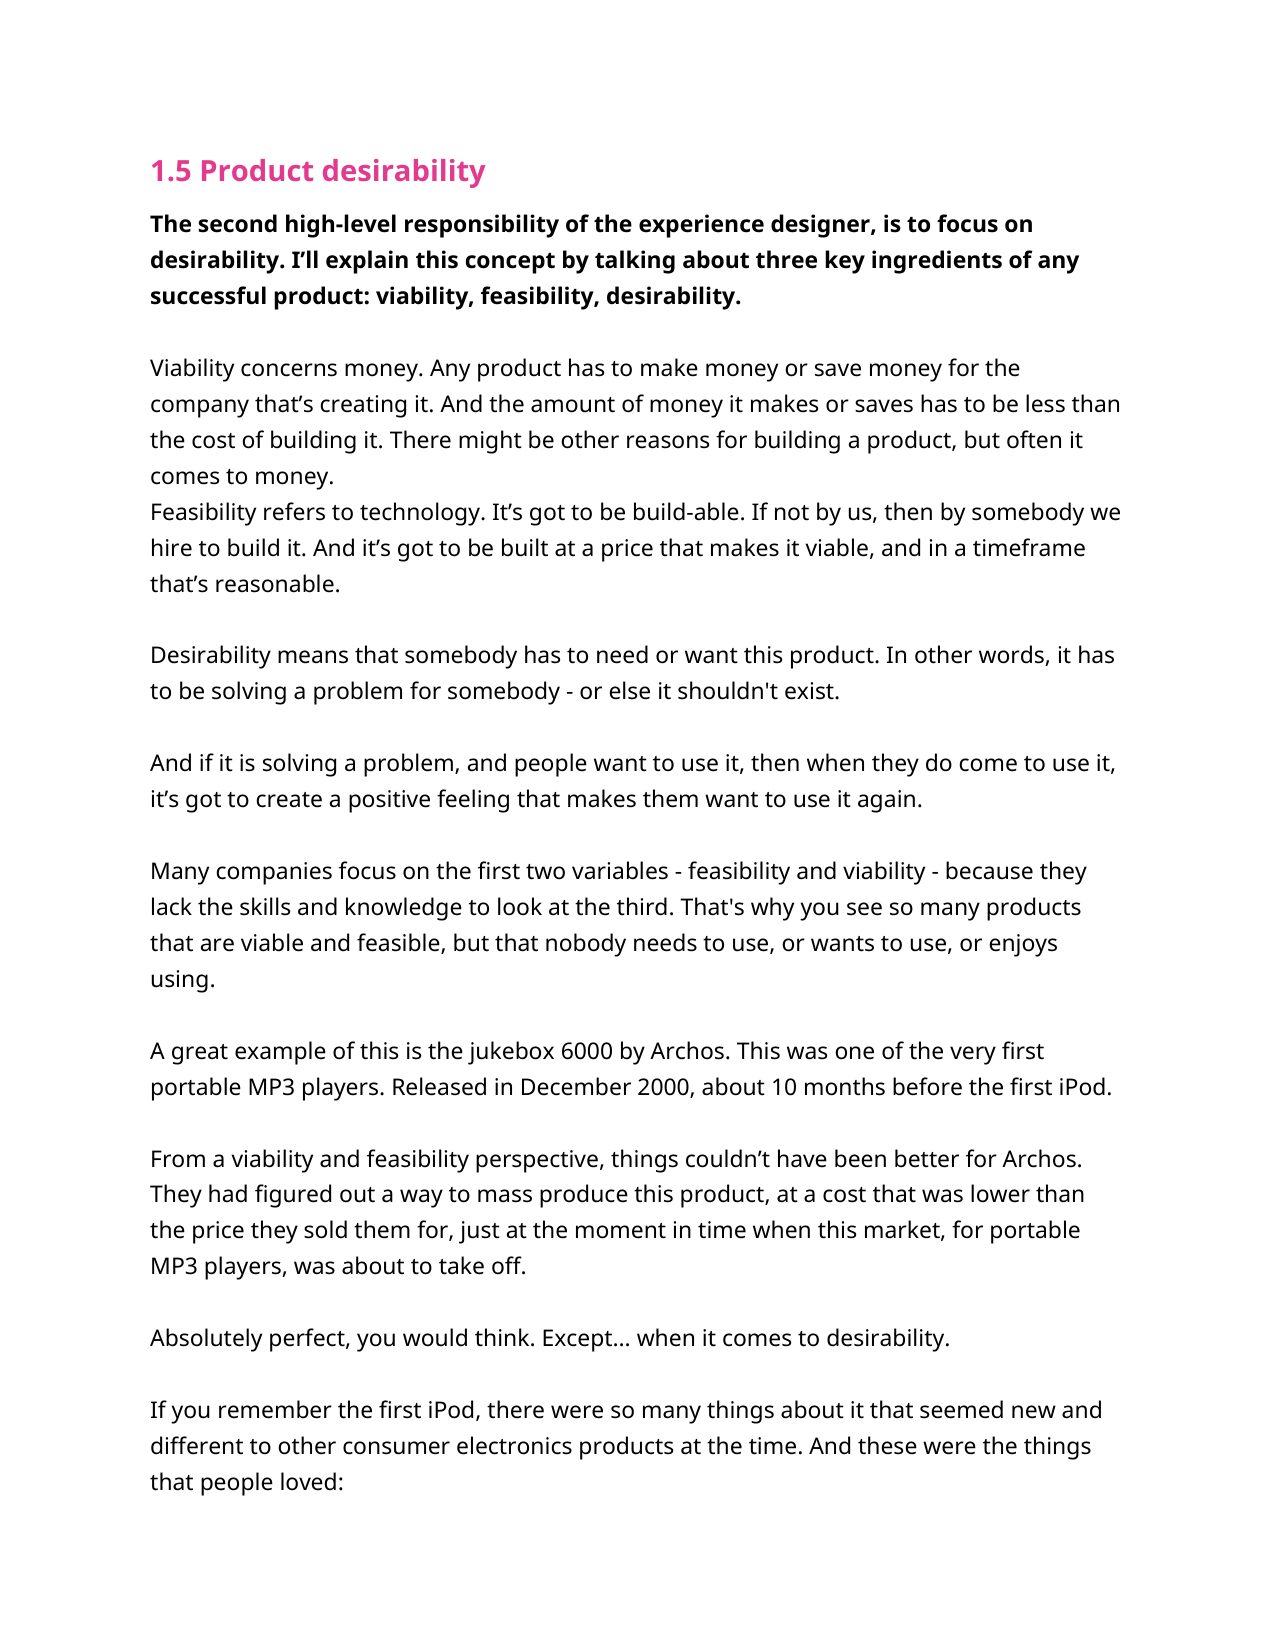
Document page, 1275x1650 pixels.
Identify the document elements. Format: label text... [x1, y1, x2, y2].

text The second high-level responsibility of the experience designer, is to focus on desirability. I’ll explain this concept by talking about three key ingredients of any successful product: viability, feasibility, desirability. [150, 208, 1125, 311]
text If you remember the first iPod, there were so many things about it that seemed new and different to other consumer electronics products at the time. And these were the things that people loved: [150, 1394, 1125, 1497]
text And if it is solving a problem, and people want to use it, then when they do come to use it, it’s got to create a positive feeling that makes them want to use it again. [150, 747, 1125, 814]
text From a viability and feasibility perspective, things couldn’t have been better for Archos. They had figured out a way to mass produce this product, at a cost that was lower than the price they sold them for, just at the moment in time when this market, for portable MP3 players, was about to take off. [150, 1142, 1125, 1282]
text Desirability means that somebody has to need or want this product. In other words, it has to be solving a problem for somebody - or else it shouldn't exist. [150, 639, 1125, 707]
text A great example of this is the jukebox 6000 by Archos. This was one of the very first portable MP3 players. Released in December 2000, about 10 months before the first iPod. [150, 1035, 1125, 1102]
text Absolutely perfect, you would think. Except… when it comes to desirability. [150, 1322, 1125, 1353]
text Viability concerns money. Any product has to make money or save money for the company that’s creating it. And the amount of money it makes or saves has to be less than the cost of building it. There might be other reasons for building a product, but often it comes to money. [150, 352, 1125, 491]
text Many companies focus on the first two variables - feasibility and viability - because they lack the skills and knowledge to look at the third. That's why you see so many products that are viable and feasible, but that nobody needs to use, or wants to use, or enjoys using. [150, 855, 1125, 994]
text Feasibility refers to technology. It’s got to be build-able. If not by us, then by somebody we hire to build it. And it’s got to be built at a price that makes it viable, and in a timeframe that’s reasonable. [150, 496, 1125, 599]
subtitle 1.5 Product desirability [150, 150, 1125, 190]
